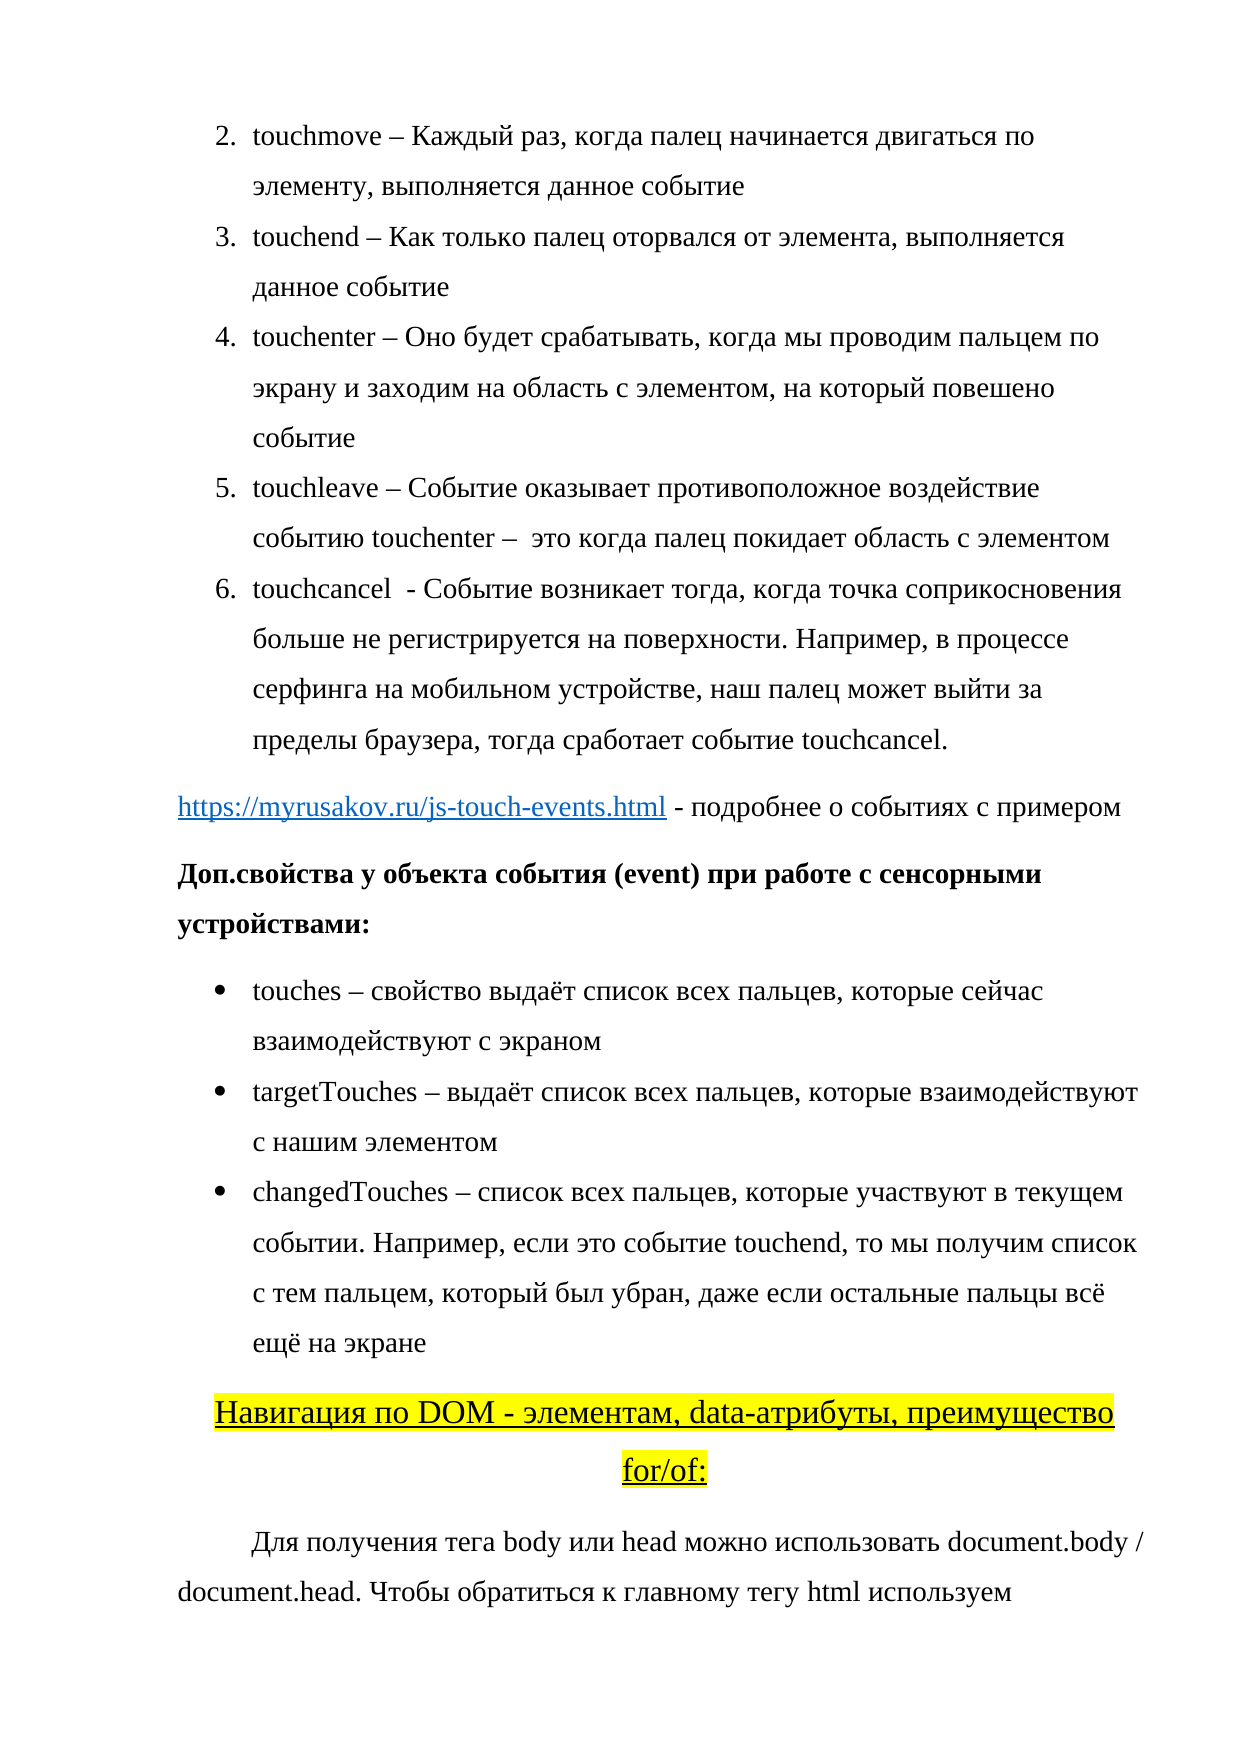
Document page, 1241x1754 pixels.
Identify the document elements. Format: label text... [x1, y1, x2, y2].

list touchenter – Оно будет срабатывать, когда мы проводим пальцем по экрану и заходим на область с элементом, на который повешено событие [215, 319, 1152, 453]
text Доп.свойства у объекта события (event) при работе с сенсорными устройствами: [177, 856, 1152, 940]
text Навигация по DOM - элементам, data-атрибуты, преимущество for/of: [177, 1393, 1152, 1488]
list touchleave – Событие оказывает противоположное воздействие событию touchenter – это когда палец покидает область с элементом [215, 470, 1152, 554]
list touchcancel - Событие возникает тогда, когда точка соприкосновения больше не регистрируется на поверхности. Например, в процессе серфинга на мобильном устройстве, наш палец может выйти за пределы браузера, тогда сработает событие touchcancel. [215, 571, 1152, 755]
list touches – свойство выдаёт список всех пальцев, которые сейчас взаимодействуют с экраном [215, 973, 1152, 1057]
list targetTouches – выдаёт список всех пальцев, которые взаимодействуют с нашим элементом [215, 1074, 1152, 1158]
list changedTouches – список всех пальцев, которые участвуют в текущем событии. Например, если это событие touchend, то мы получим список с тем пальцем, который был убран, даже если остальные пальцы всё ещё на экране [215, 1174, 1152, 1359]
list touchend – Как только палец оторвался от элемента, выполняется данное событие [215, 219, 1152, 303]
list touchmove – Каждый раз, когда палец начинается двигаться по элементу, выполняется данное событие [215, 118, 1152, 202]
text https://myrusakov.ru/js-touch-events.html - подробнее о событиях с примером [177, 789, 1152, 822]
